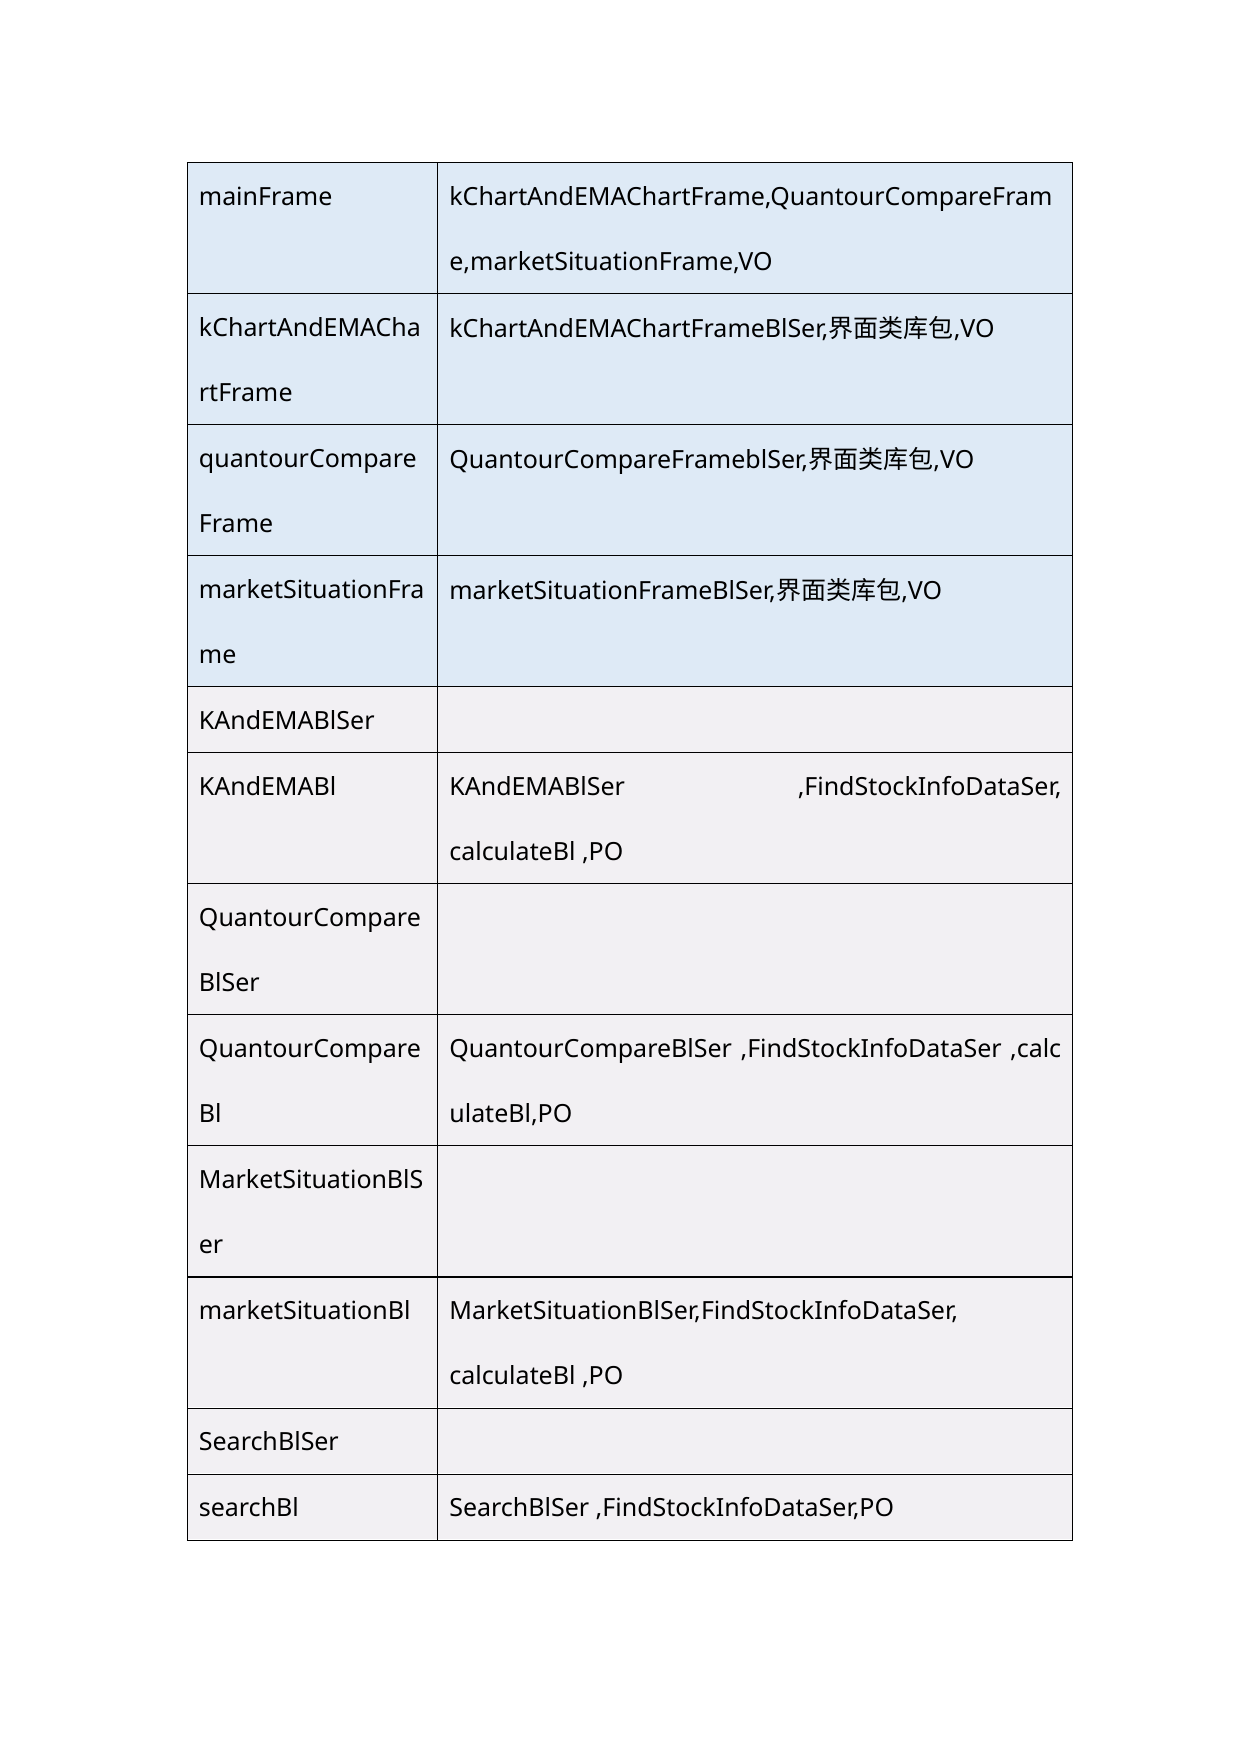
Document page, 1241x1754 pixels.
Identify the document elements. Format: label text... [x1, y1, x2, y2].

table_cell searchBl [188, 1475, 437, 1539]
table_cell KAndEMABlSer ,FindStockInfoDataSer, calculateBl ,PO [438, 753, 1072, 883]
table_cell quantourCompareFrame [188, 425, 437, 555]
table_cell SearchBlSer [188, 1409, 437, 1473]
table_cell QuantourCompareBlSer ,FindStockInfoDataSer ,calculateBl,PO [438, 1015, 1072, 1145]
table_cell [438, 1409, 1072, 1473]
table_cell QuantourCompareFrameblSer,界面类库包,VO [438, 425, 1072, 555]
table_cell marketSituationFrame [188, 556, 437, 686]
table_cell kChartAndEMAChartFrameBlSer,界面类库包,VO [438, 294, 1072, 424]
table_cell [438, 884, 1072, 1014]
table_cell kChartAndEMAChartFrame [188, 294, 437, 424]
table_cell MarketSituationBlSer [188, 1146, 437, 1276]
table_cell QuantourCompareBlSer [188, 884, 437, 1014]
table_cell [438, 687, 1072, 752]
table_cell KAndEMABl [188, 753, 437, 883]
table_cell marketSituationFrameBlSer,界面类库包,VO [438, 556, 1072, 686]
table_cell [438, 1146, 1072, 1276]
table_cell MarketSituationBlSer,FindStockInfoDataSer, calculateBl ,PO [438, 1278, 1072, 1407]
table_cell mainFrame [188, 163, 437, 293]
table_cell marketSituationBl [188, 1278, 437, 1407]
table_cell QuantourCompareBl [188, 1015, 437, 1145]
table_cell KAndEMABlSer [188, 687, 437, 752]
table_cell SearchBlSer ,FindStockInfoDataSer,PO [438, 1475, 1072, 1539]
table_cell kChartAndEMAChartFrame,QuantourCompareFrame,marketSituationFrame,VO [438, 163, 1072, 293]
